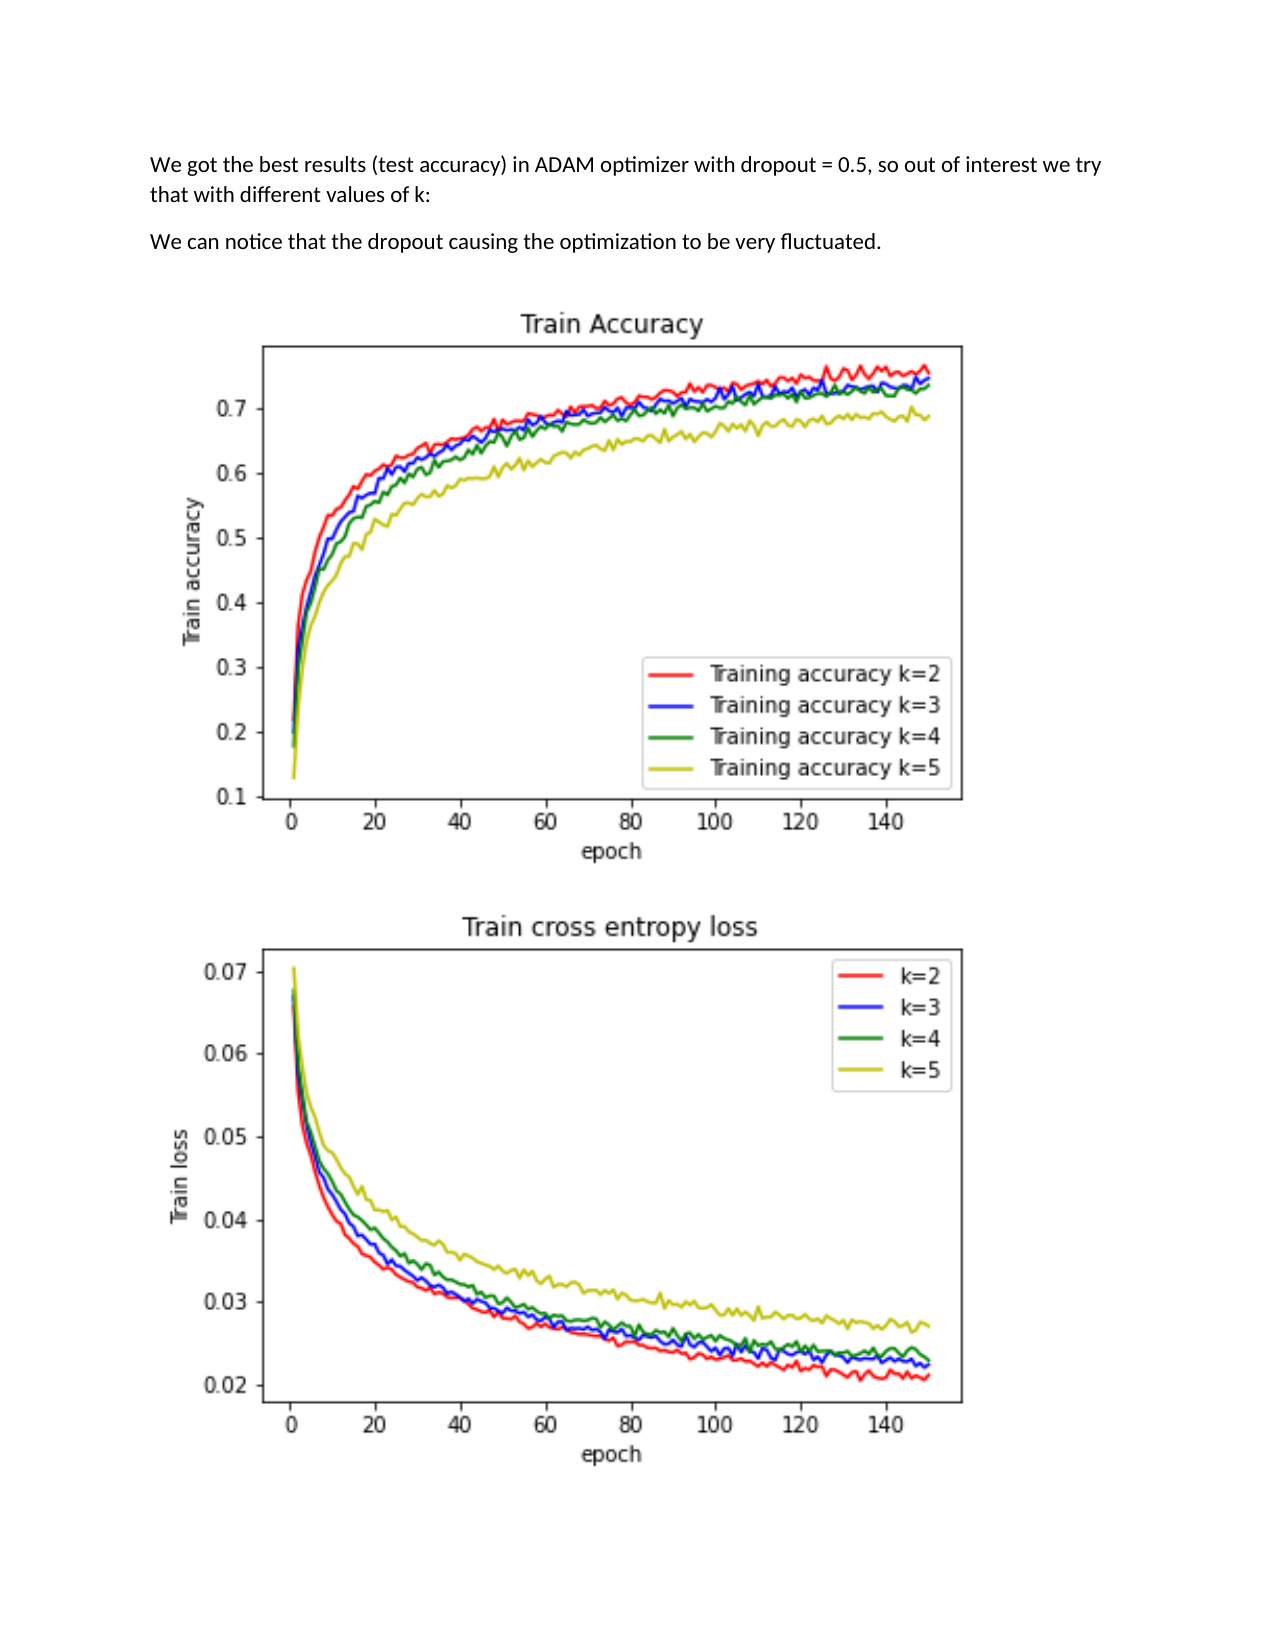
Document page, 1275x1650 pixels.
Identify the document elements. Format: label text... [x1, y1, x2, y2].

picture [150, 273, 1050, 874]
text We got the best results (test accuracy) in ADAM optimizer with dropout = 0.5, so out of interest we try that with different values of k: [150, 150, 1125, 208]
picture [150, 876, 1050, 1477]
text We can notice that the dropout causing the optimization to be very fluctuated. [150, 227, 1125, 255]
